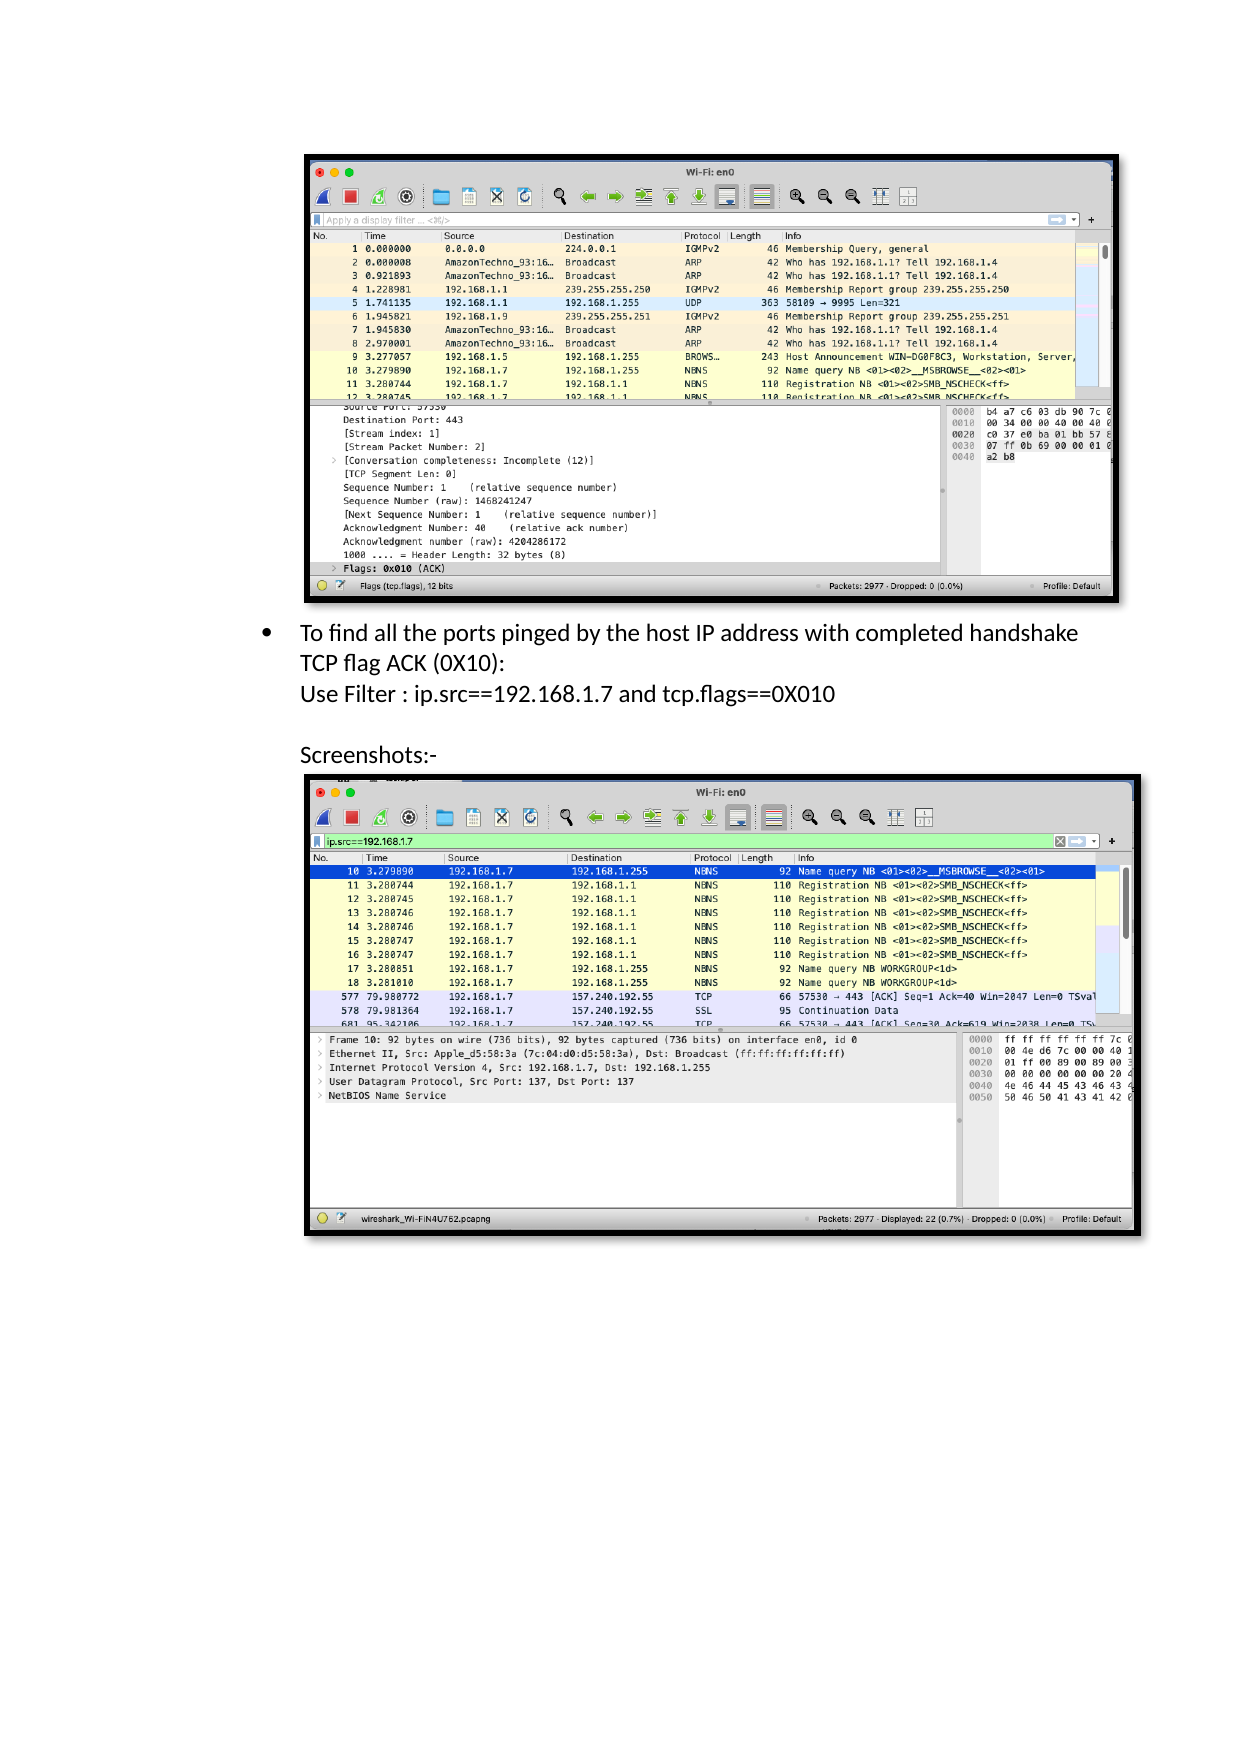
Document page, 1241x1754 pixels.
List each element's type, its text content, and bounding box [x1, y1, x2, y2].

list To find all the ports pinged by the host IP address with completed handshake TCP flag ACK (0X10): [262, 617, 1090, 678]
picture [310, 160, 1113, 596]
list Use Filter : ip.src==192.168.1.7 and tcp.flags==0X010 [300, 678, 1090, 708]
picture [310, 780, 1134, 1230]
list Screenshots:- [300, 739, 1090, 769]
